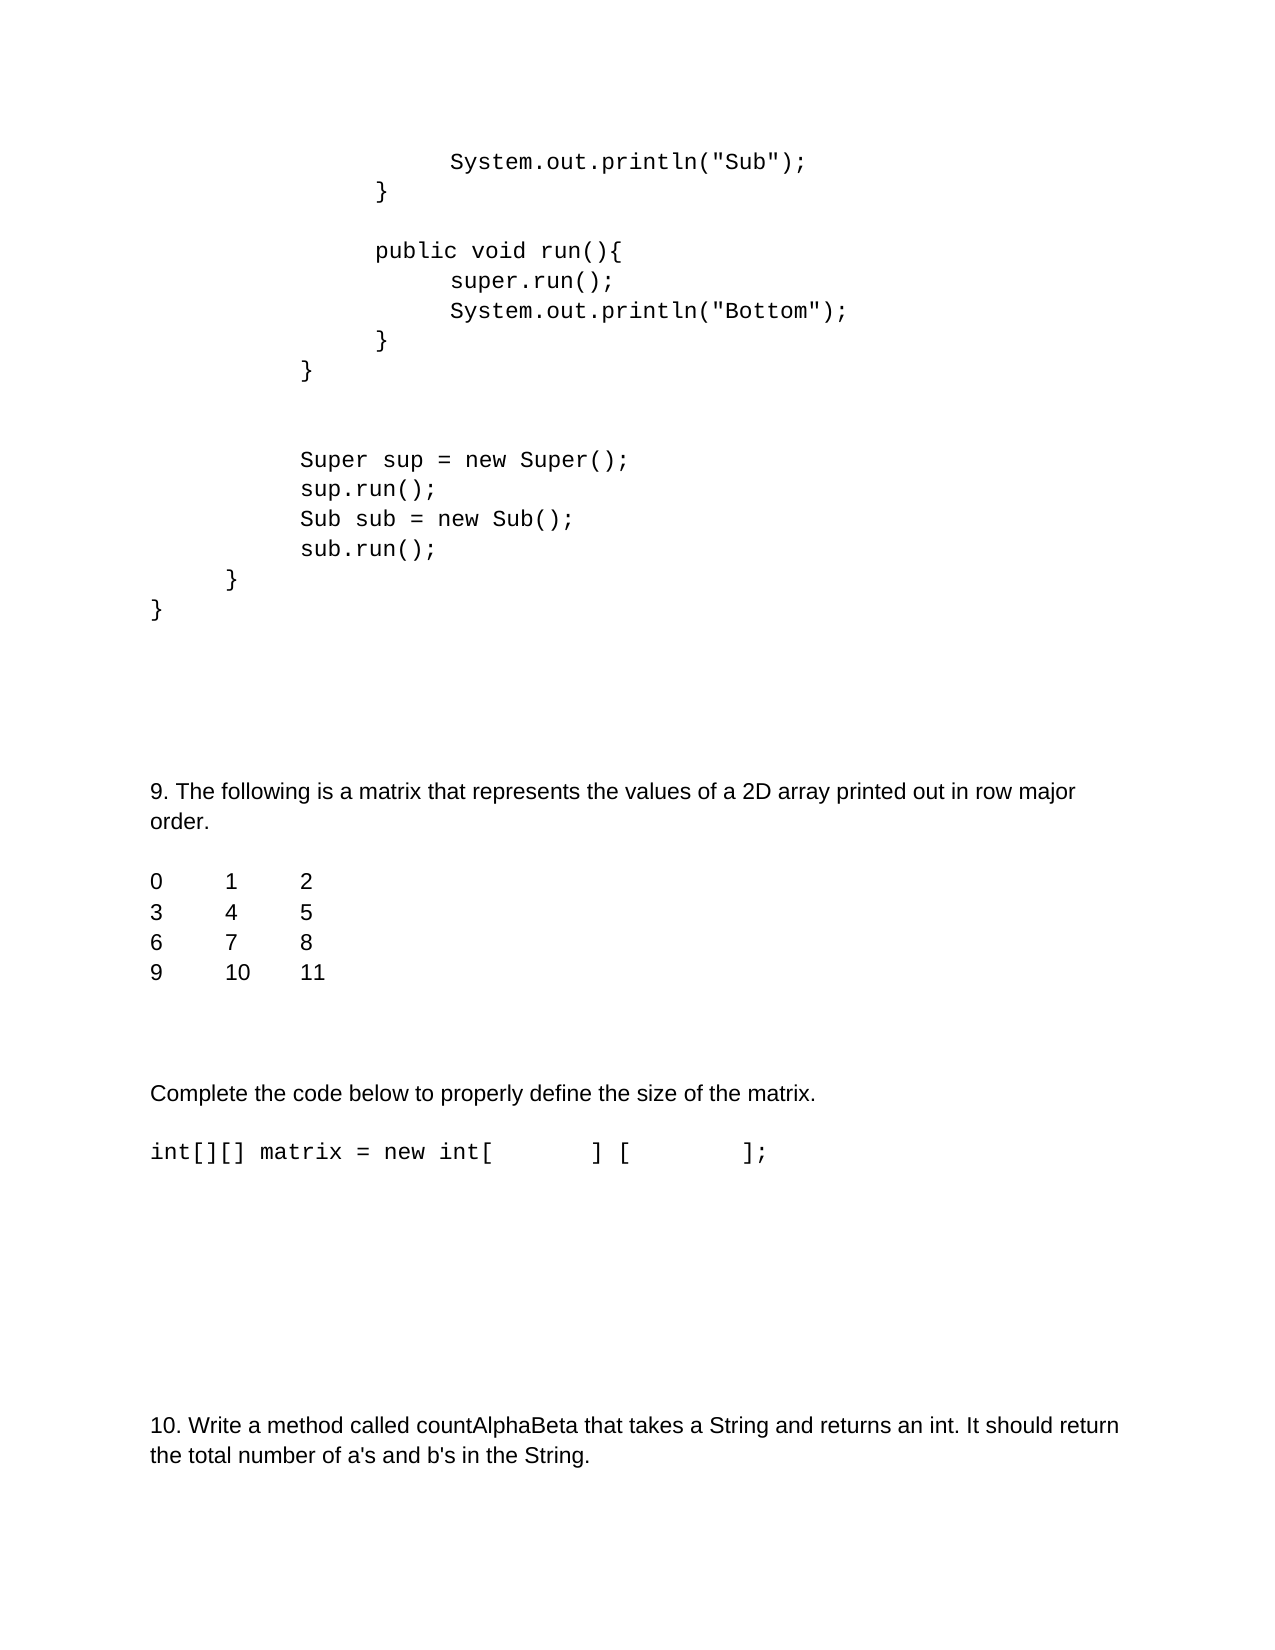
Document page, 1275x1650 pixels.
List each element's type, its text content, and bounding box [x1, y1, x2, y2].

text 9 10 11 [150, 959, 1125, 985]
text 0 1 2 [150, 868, 1125, 895]
text } [300, 329, 1125, 355]
text 3 4 5 [150, 898, 1125, 925]
text sub.run(); [150, 537, 1125, 563]
text sup.run(); [150, 478, 1125, 504]
text Sub sub = new Sub(); [150, 507, 1125, 533]
text Complete the code below to properly define the size of the matrix. [150, 1080, 1125, 1106]
text Super sup = new Super(); [150, 448, 1125, 474]
text public void run(){ [300, 239, 1125, 265]
text } [150, 597, 1125, 623]
text 9. The following is a matrix that represents the values of a 2D array printed out in row major order. [150, 778, 1125, 834]
text } [225, 358, 1125, 384]
text 6 7 8 [150, 929, 1125, 955]
text int[][] matrix = new int[ ] [ ]; [150, 1140, 1125, 1166]
text System.out.println("Bottom"); [300, 299, 1125, 325]
text super.run(); [300, 269, 1125, 295]
text } [375, 180, 1125, 206]
text System.out.println("Sub"); [300, 150, 1125, 176]
text 10. Write a method called countAlphaBeta that takes a String and returns an int. It should return the total number of a's and b's in the String. [150, 1412, 1125, 1468]
text } [150, 567, 1125, 593]
